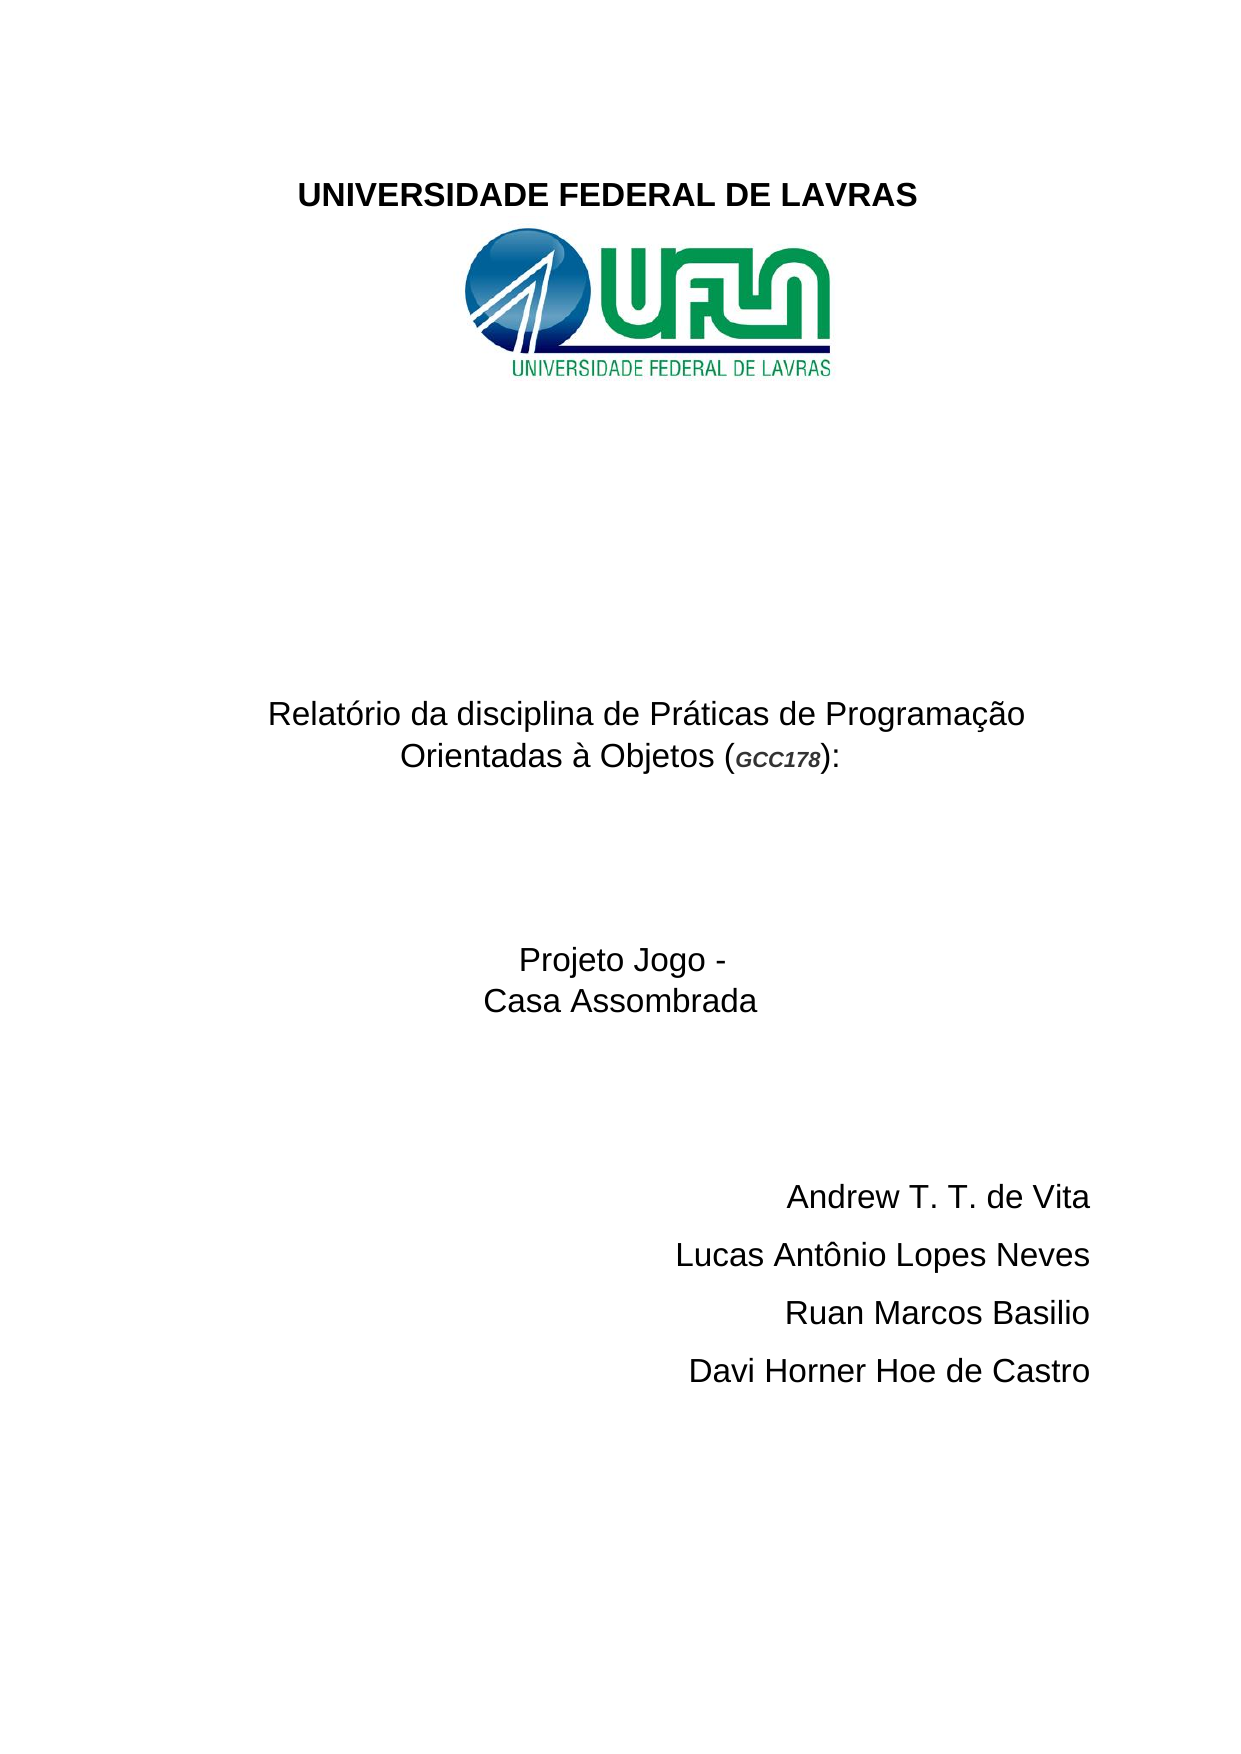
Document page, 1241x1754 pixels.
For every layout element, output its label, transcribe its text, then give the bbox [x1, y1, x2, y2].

subtitle Projeto Jogo - [445, 939, 1090, 978]
text Ruan Marcos Basilio [150, 1293, 1090, 1331]
subtitle UNIVERSIDADE FEDERAL DE LAVRAS [297, 175, 1090, 213]
text Casa Assombrada [150, 981, 1090, 1019]
text Lucas Antônio Lopes Neves [150, 1235, 1090, 1273]
text Relatório da disciplina de Práticas de Programação Orientadas à Objetos (GCC178): [150, 694, 1090, 774]
text Andrew T. T. de Vita [150, 1177, 1090, 1215]
text Davi Horner Hoe de Castro [150, 1351, 1090, 1389]
